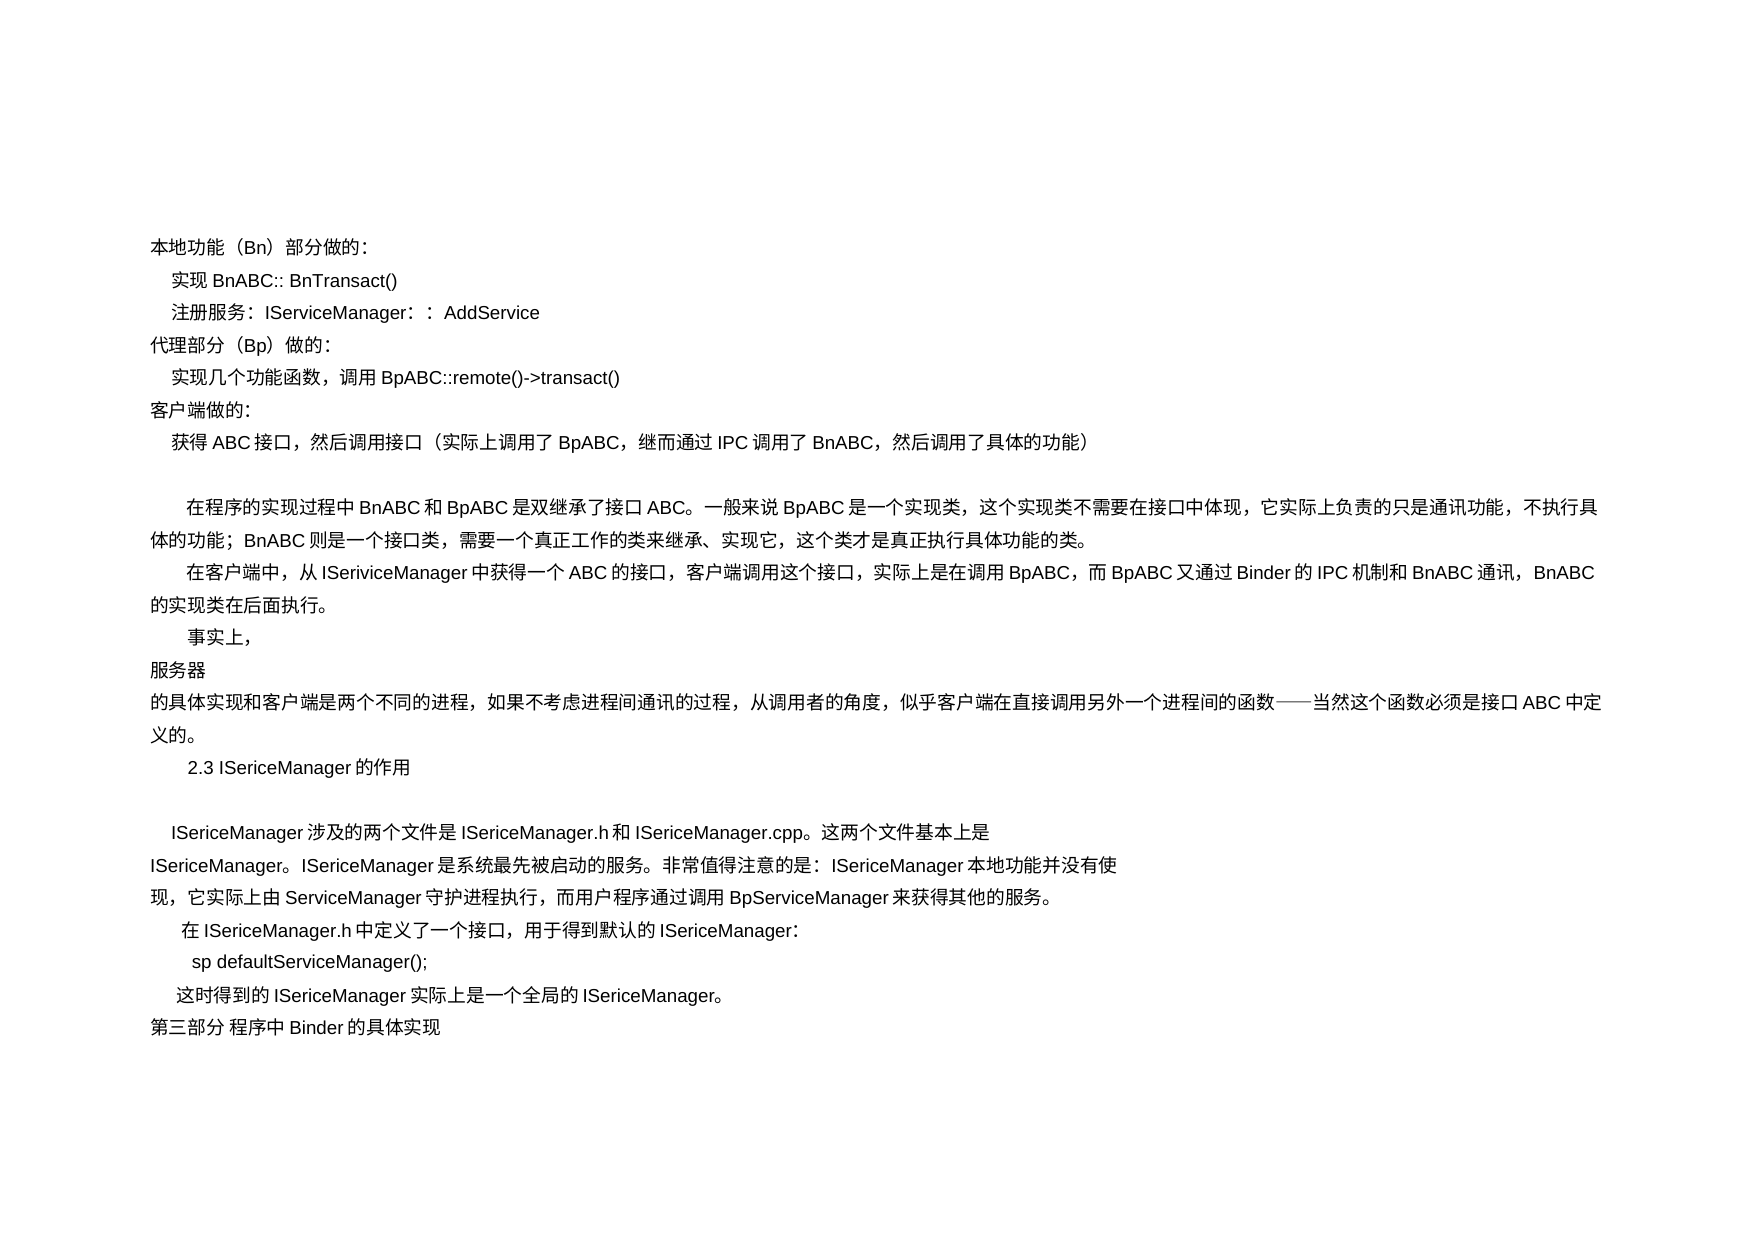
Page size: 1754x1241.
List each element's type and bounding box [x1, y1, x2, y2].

text [150, 198, 1604, 1043]
